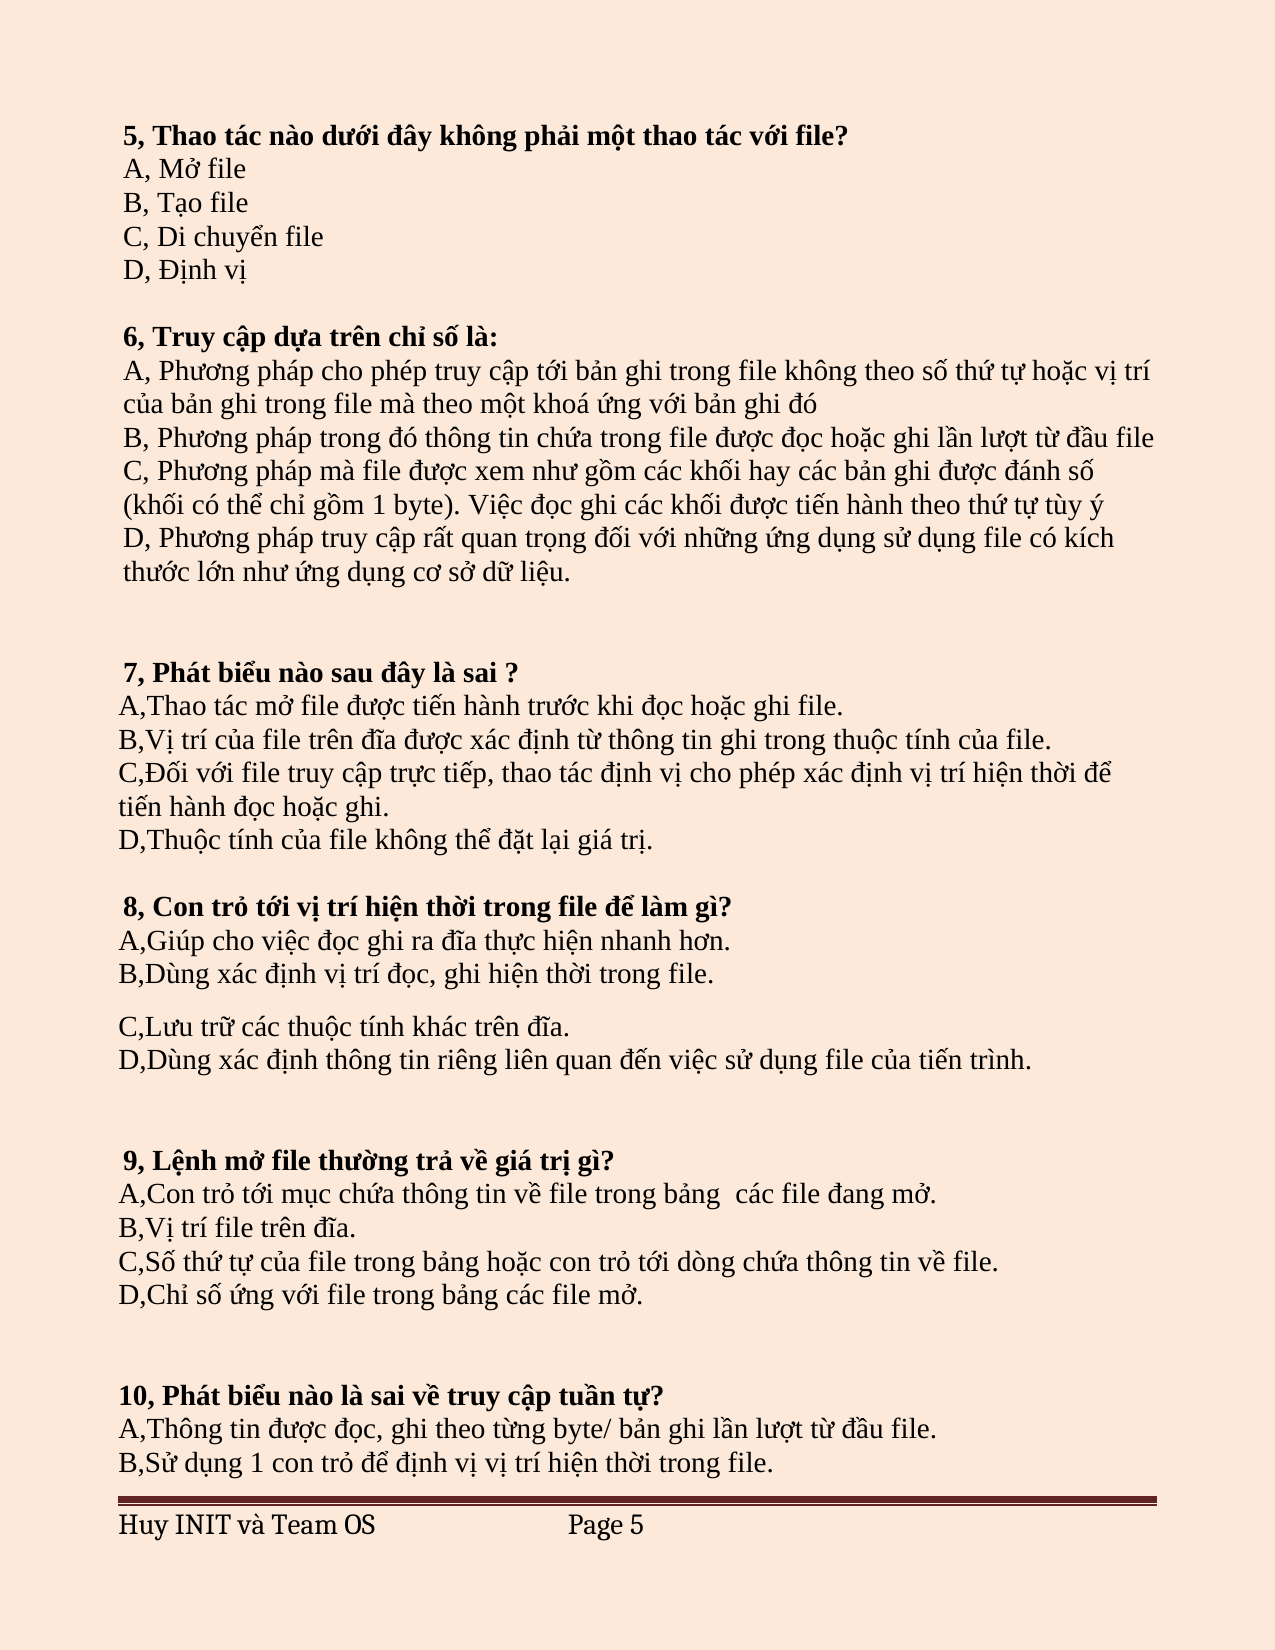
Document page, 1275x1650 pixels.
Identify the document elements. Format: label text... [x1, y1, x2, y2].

text D,Chỉ số ứng với file trong bảng các file mở. [118, 1277, 1157, 1311]
text C, Di chuyển file [123, 219, 1157, 252]
text D,Dùng xác định thông tin riêng liên quan đến việc sử dụng file của tiến trình. [118, 1042, 1157, 1076]
text C, Phương pháp mà file được xem như gồm các khối hay các bản ghi được đánh số (khối có thể chỉ gồm 1 byte). Việc đọc ghi các khối được tiến hành theo thứ tự tùy ý [123, 453, 1157, 521]
text A,Giúp cho việc đọc ghi ra đĩa thực hiện nhanh hơn. [118, 923, 1157, 957]
text C,Đối với file truy cập trực tiếp, thao tác định vị cho phép xác định vị trí hiện thời để tiến hành đọc hoặc ghi. [118, 755, 1157, 822]
text 9, Lệnh mở file thường trả về giá trị gì? [123, 1143, 1157, 1177]
text B,Dùng xác định vị trí đọc, ghi hiện thời trong file. [118, 957, 1157, 990]
text C,Số thứ tự của file trong bảng hoặc con trỏ tới dòng chứa thông tin về file. [118, 1244, 1157, 1277]
text A,Thông tin được đọc, ghi theo từng byte/ bản ghi lần lượt từ đầu file. [118, 1411, 1157, 1445]
text C,Lưu trữ các thuộc tính khác trên đĩa. [118, 1009, 1128, 1042]
text B, Phương pháp trong đó thông tin chứa trong file được đọc hoặc ghi lần lượt từ đầu file [123, 420, 1157, 453]
text B, Tạo file [123, 185, 1157, 219]
text A, Phương pháp cho phép truy cập tới bản ghi trong file không theo số thứ tự hoặc vị trí của bản ghi trong file mà theo một khoá ứng với bản ghi đó [123, 353, 1157, 420]
text 5, Thao tác nào dưới đây không phải một thao tác với file? [123, 118, 1157, 152]
text B,Sử dụng 1 con trỏ để định vị vị trí hiện thời trong file. [118, 1445, 1157, 1478]
text B,Vị trí file trên đĩa. [118, 1210, 1157, 1244]
text 8, Con trỏ tới vị trí hiện thời trong file để làm gì? [123, 889, 1157, 923]
text A,Con trỏ tới mục chứa thông tin về file trong bảng các file đang mở. [118, 1177, 1157, 1210]
text 6, Truy cập dựa trên chỉ số là: [123, 319, 1157, 353]
text 10, Phát biểu nào là sai về truy cập tuần tự? [118, 1378, 1157, 1411]
text B,Vị trí của file trên đĩa được xác định từ thông tin ghi trong thuộc tính của file. [118, 722, 1157, 755]
text 7, Phát biểu nào sau đây là sai ? [123, 655, 1157, 688]
text A,Thao tác mở file được tiến hành trước khi đọc hoặc ghi file. [118, 688, 1157, 722]
text D, Định vị [123, 252, 1157, 286]
text A, Mở file [123, 152, 1157, 185]
text D,Thuộc tính của file không thể đặt lại giá trị. [118, 822, 1157, 856]
text D, Phương pháp truy cập rất quan trọng đối với những ứng dụng sử dụng file có kích thước lớn như ứng dụng cơ sở dữ liệu. [123, 521, 1157, 588]
